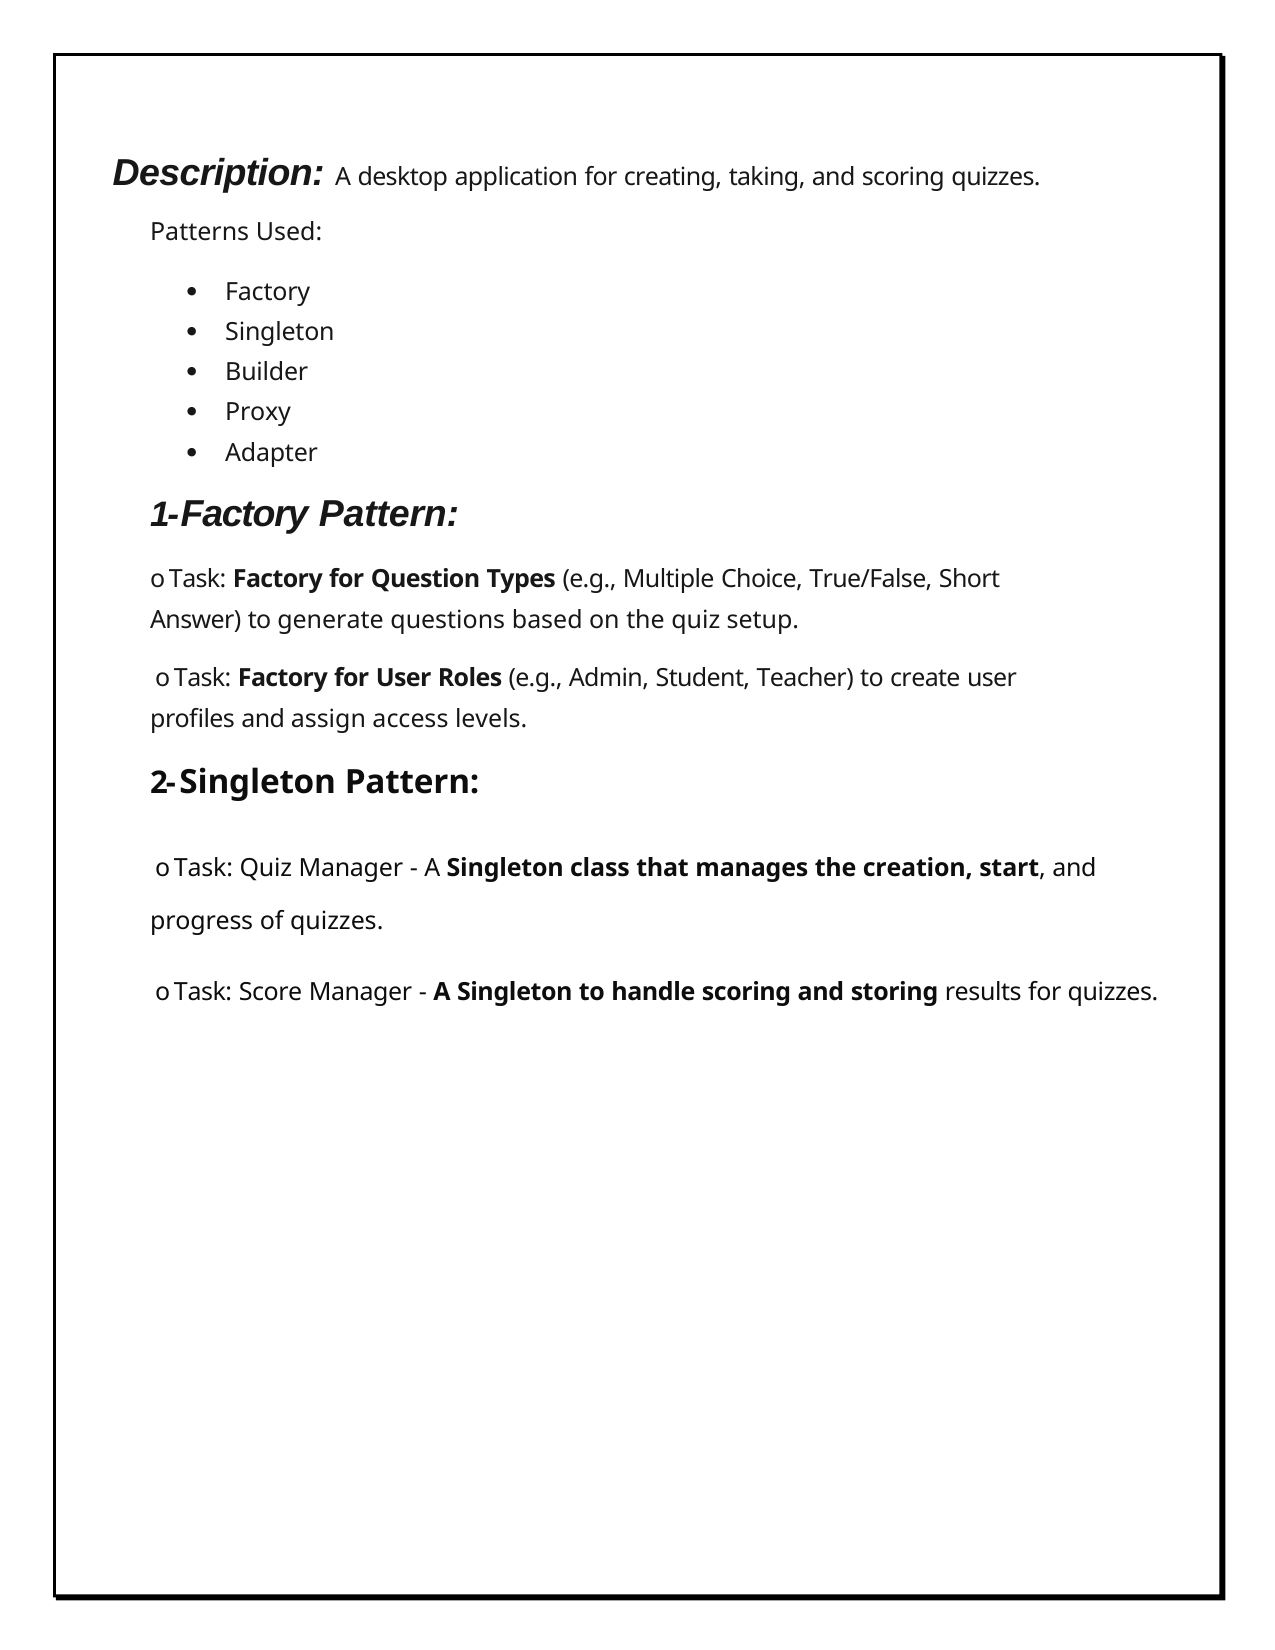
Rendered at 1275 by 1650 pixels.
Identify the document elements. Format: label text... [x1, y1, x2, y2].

list Factory [187, 274, 1162, 308]
text Description: A desktop application for creating, taking, and scoring quizzes. Patterns Used: [112, 150, 1075, 248]
list Task: Score Manager - A Singleton to handle scoring and storing results for quizzes. [155, 973, 1162, 1007]
list Builder [187, 354, 1162, 388]
list Proxy [187, 394, 1162, 428]
list Singleton Pattern: [150, 758, 1162, 803]
list Task: Quiz Manager - A Singleton class that manages the creation, start, and progress of quizzes. [150, 849, 1112, 937]
list Factory Pattern: [150, 491, 1162, 534]
list Adapter [187, 434, 1162, 468]
list Task: Factory for Question Types (e.g., Multiple Choice, True/False, Short Answer) to generate questions based on the quiz setup. [150, 560, 1077, 636]
list Task: Factory for User Roles (e.g., Admin, Student, Teacher) to create user profiles and assign access levels. [150, 659, 1104, 734]
list Singleton [187, 314, 1162, 348]
